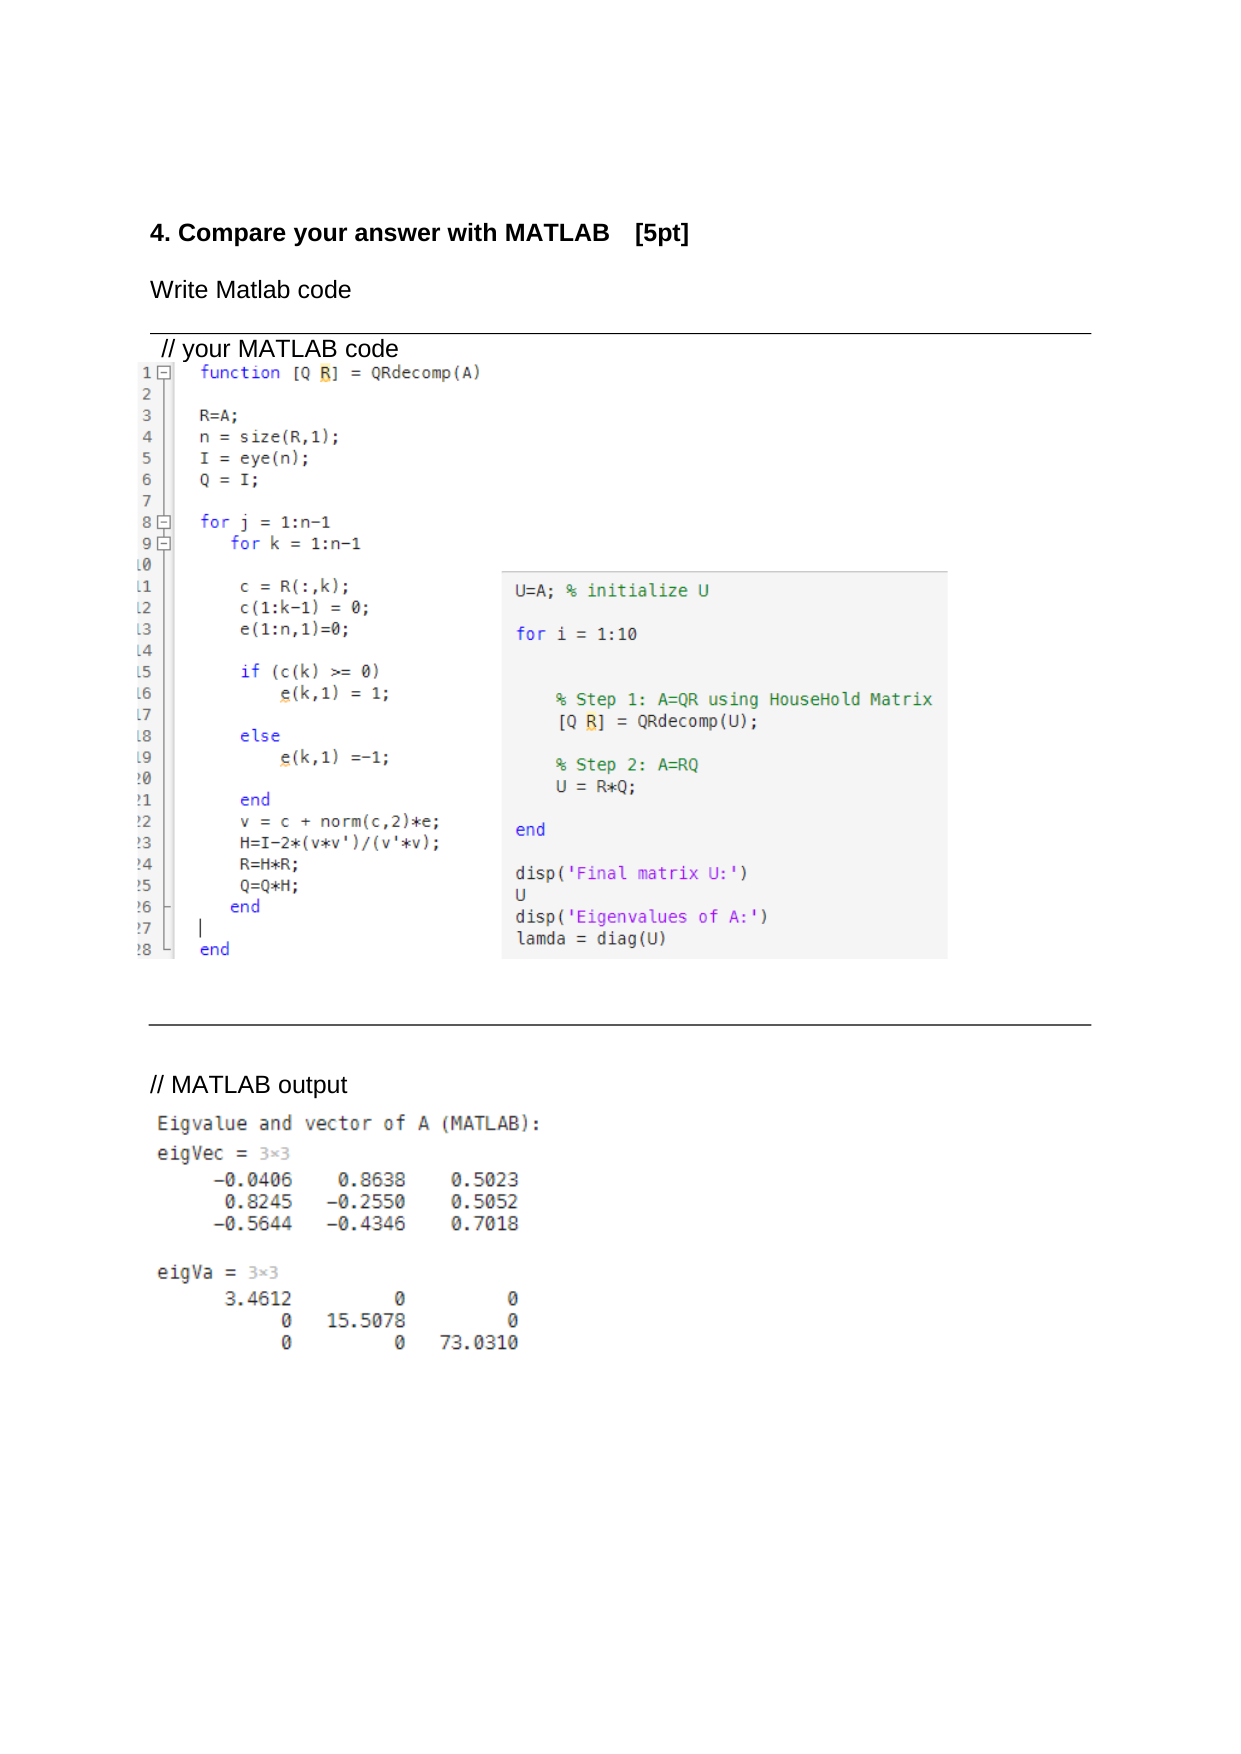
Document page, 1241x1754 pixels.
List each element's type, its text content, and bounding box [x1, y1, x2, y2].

picture [501, 570, 948, 959]
picture [137, 362, 495, 959]
text // MATLAB output [150, 1070, 1103, 1099]
text Write Matlab code [150, 276, 1103, 304]
picture [137, 1099, 574, 1373]
text // your MATLAB code [161, 329, 1103, 363]
subtitle Compare your answer with MATLAB [5pt] [150, 218, 1103, 247]
